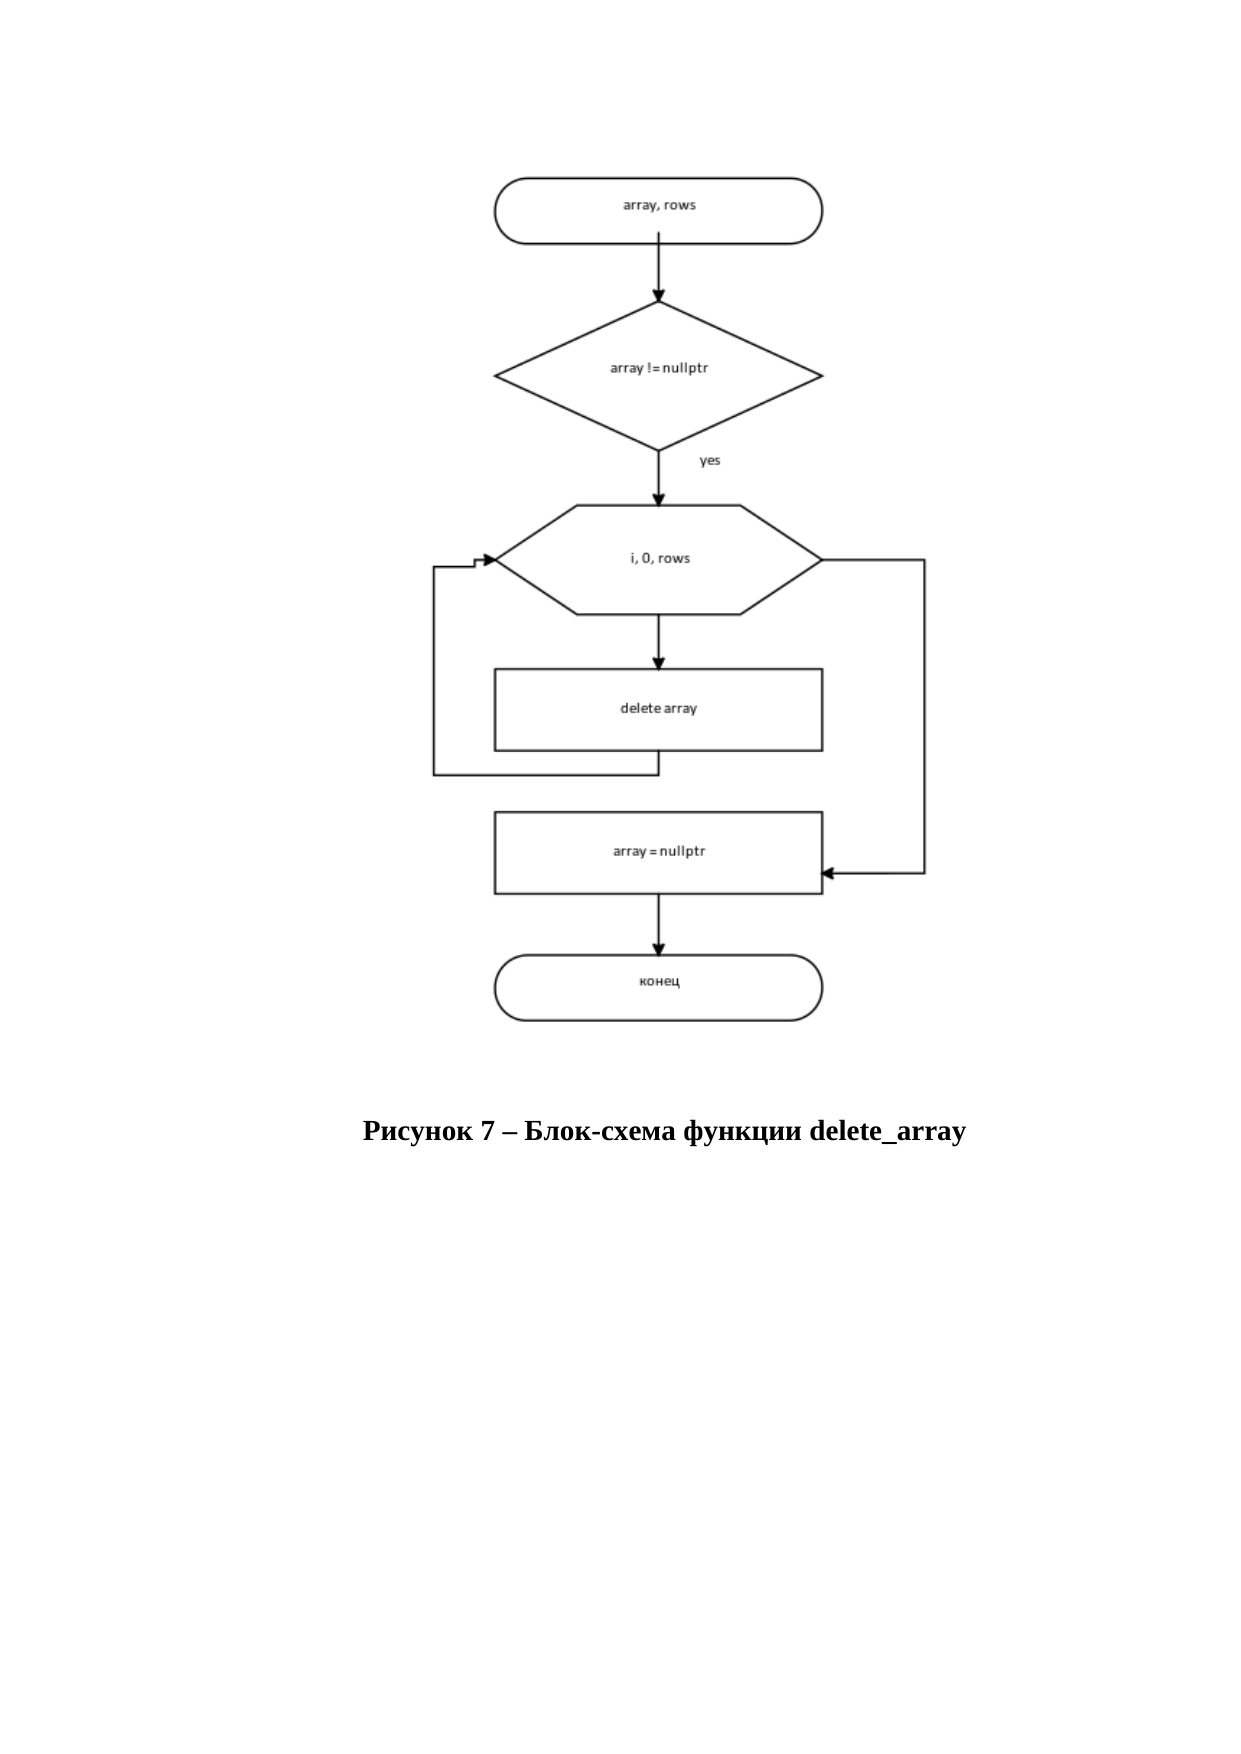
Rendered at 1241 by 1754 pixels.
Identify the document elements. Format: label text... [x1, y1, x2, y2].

picture [353, 118, 976, 1081]
text Рисунок 7 – Блок-схема функции delete_array [177, 1113, 1152, 1147]
